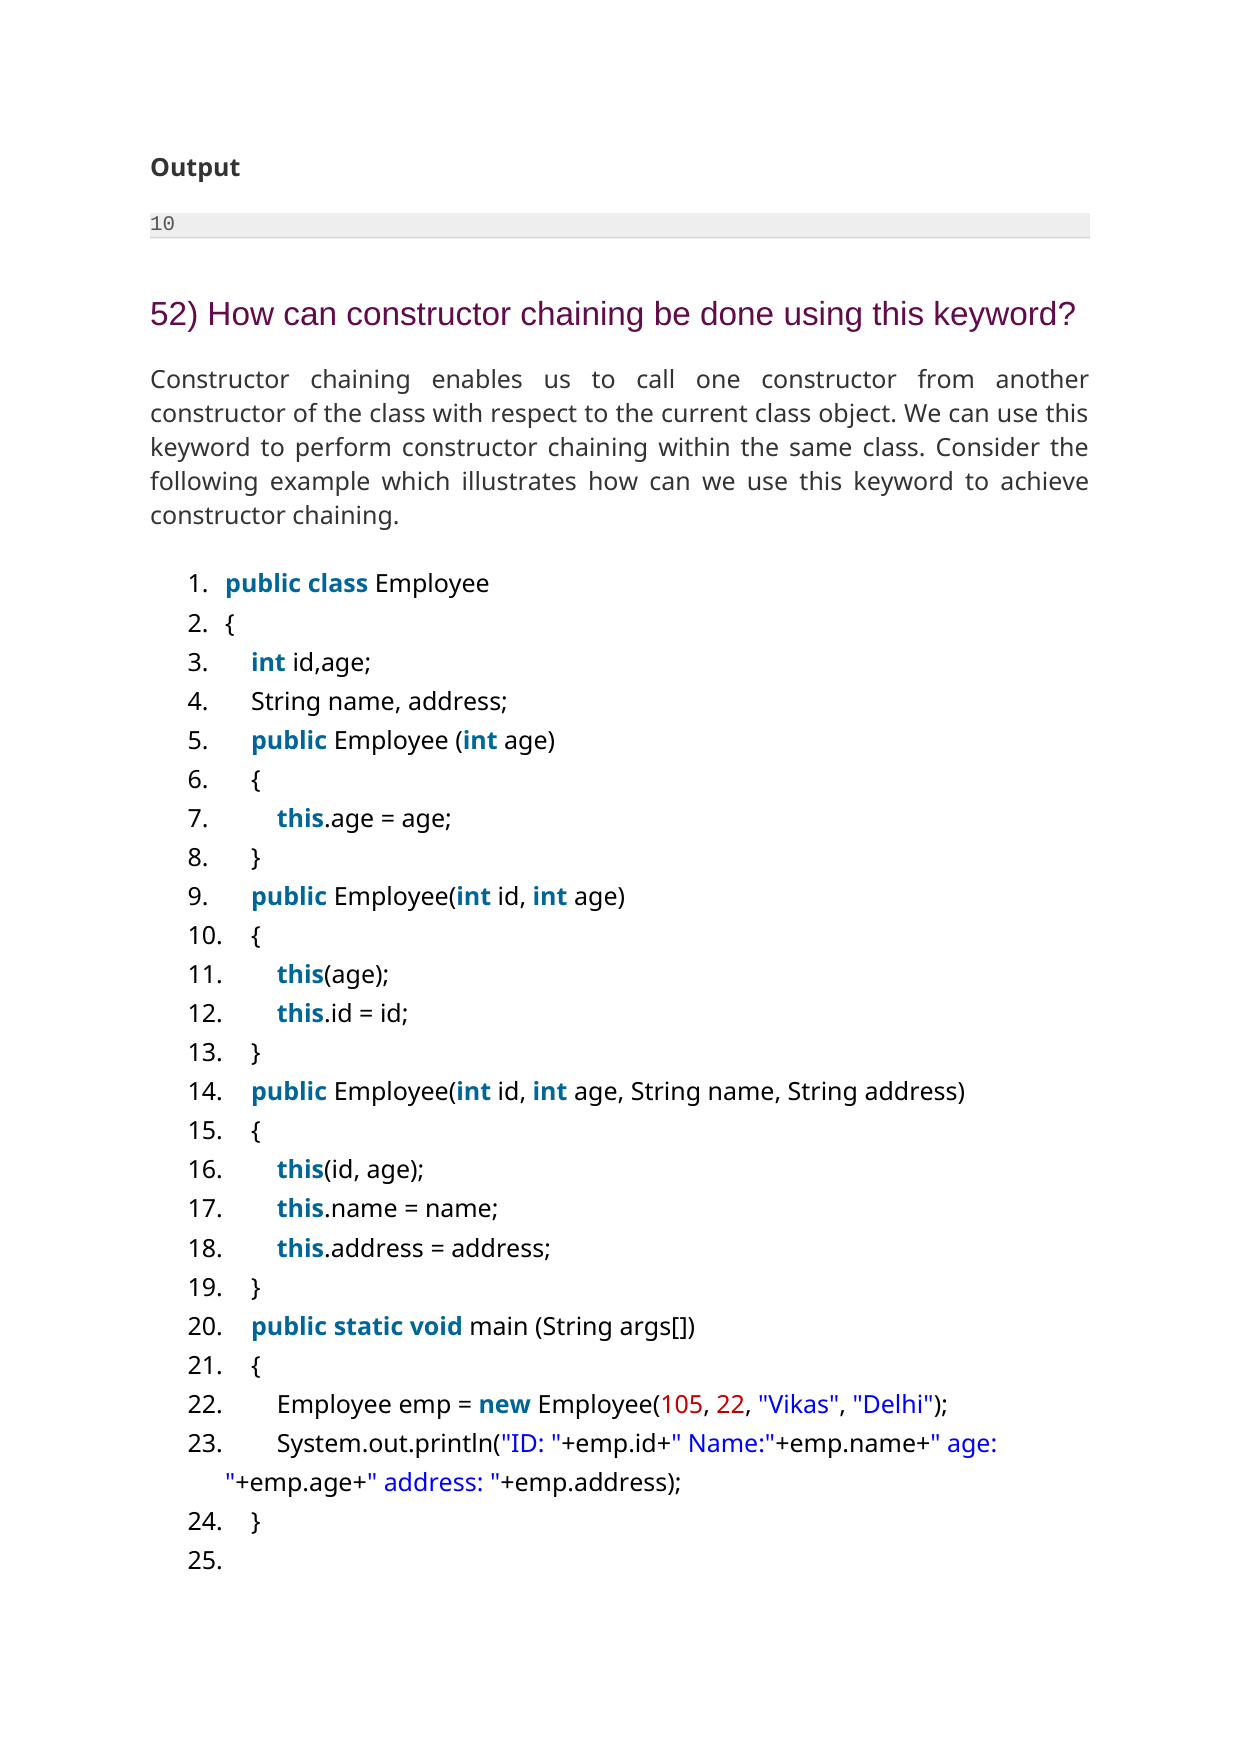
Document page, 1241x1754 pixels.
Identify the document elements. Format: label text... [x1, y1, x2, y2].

text Output [150, 150, 1090, 184]
list { [187, 1108, 1090, 1147]
list this.name = name; [187, 1186, 1090, 1225]
list public static void main (String args[]) [187, 1303, 1090, 1342]
list public Employee(int id, int age) [187, 874, 1090, 913]
list int id,age; [187, 639, 1090, 678]
list { [187, 913, 1090, 952]
list System.out.println("ID: "+emp.id+" Name:"+emp.name+" age:"+emp.age+" address: "+emp.address); [187, 1421, 1090, 1499]
list this.id = id; [187, 991, 1090, 1030]
list public Employee (int age) [187, 717, 1090, 756]
list Employee emp = new Employee(105, 22, "Vikas", "Delhi"); [187, 1381, 1090, 1421]
text 10 [150, 213, 1090, 236]
list } [187, 834, 1090, 874]
list public Employee(int id, int age, String name, String address) [187, 1069, 1090, 1108]
list { [187, 600, 1090, 639]
list } [187, 1499, 1090, 1538]
list public class Employee [187, 561, 1090, 600]
list { [187, 756, 1090, 796]
text Constructor chaining enables us to call one constructor from another constructor of the class with respect to the current class object. We can use this keyword to perform constructor chaining within the same class. Consider the following example which illustrates how can we use this keyword to achieve constructor chaining. [150, 362, 1090, 532]
list this.age = age; [187, 796, 1090, 834]
list this(age); [187, 952, 1090, 991]
list } [187, 1030, 1090, 1069]
list this.address = address; [187, 1225, 1090, 1264]
list this(id, age); [187, 1147, 1090, 1186]
list { [187, 1342, 1090, 1381]
text 52) How can constructor chaining be done using this keyword? [150, 294, 1090, 332]
list } [187, 1264, 1090, 1303]
list String name, address; [187, 678, 1090, 717]
